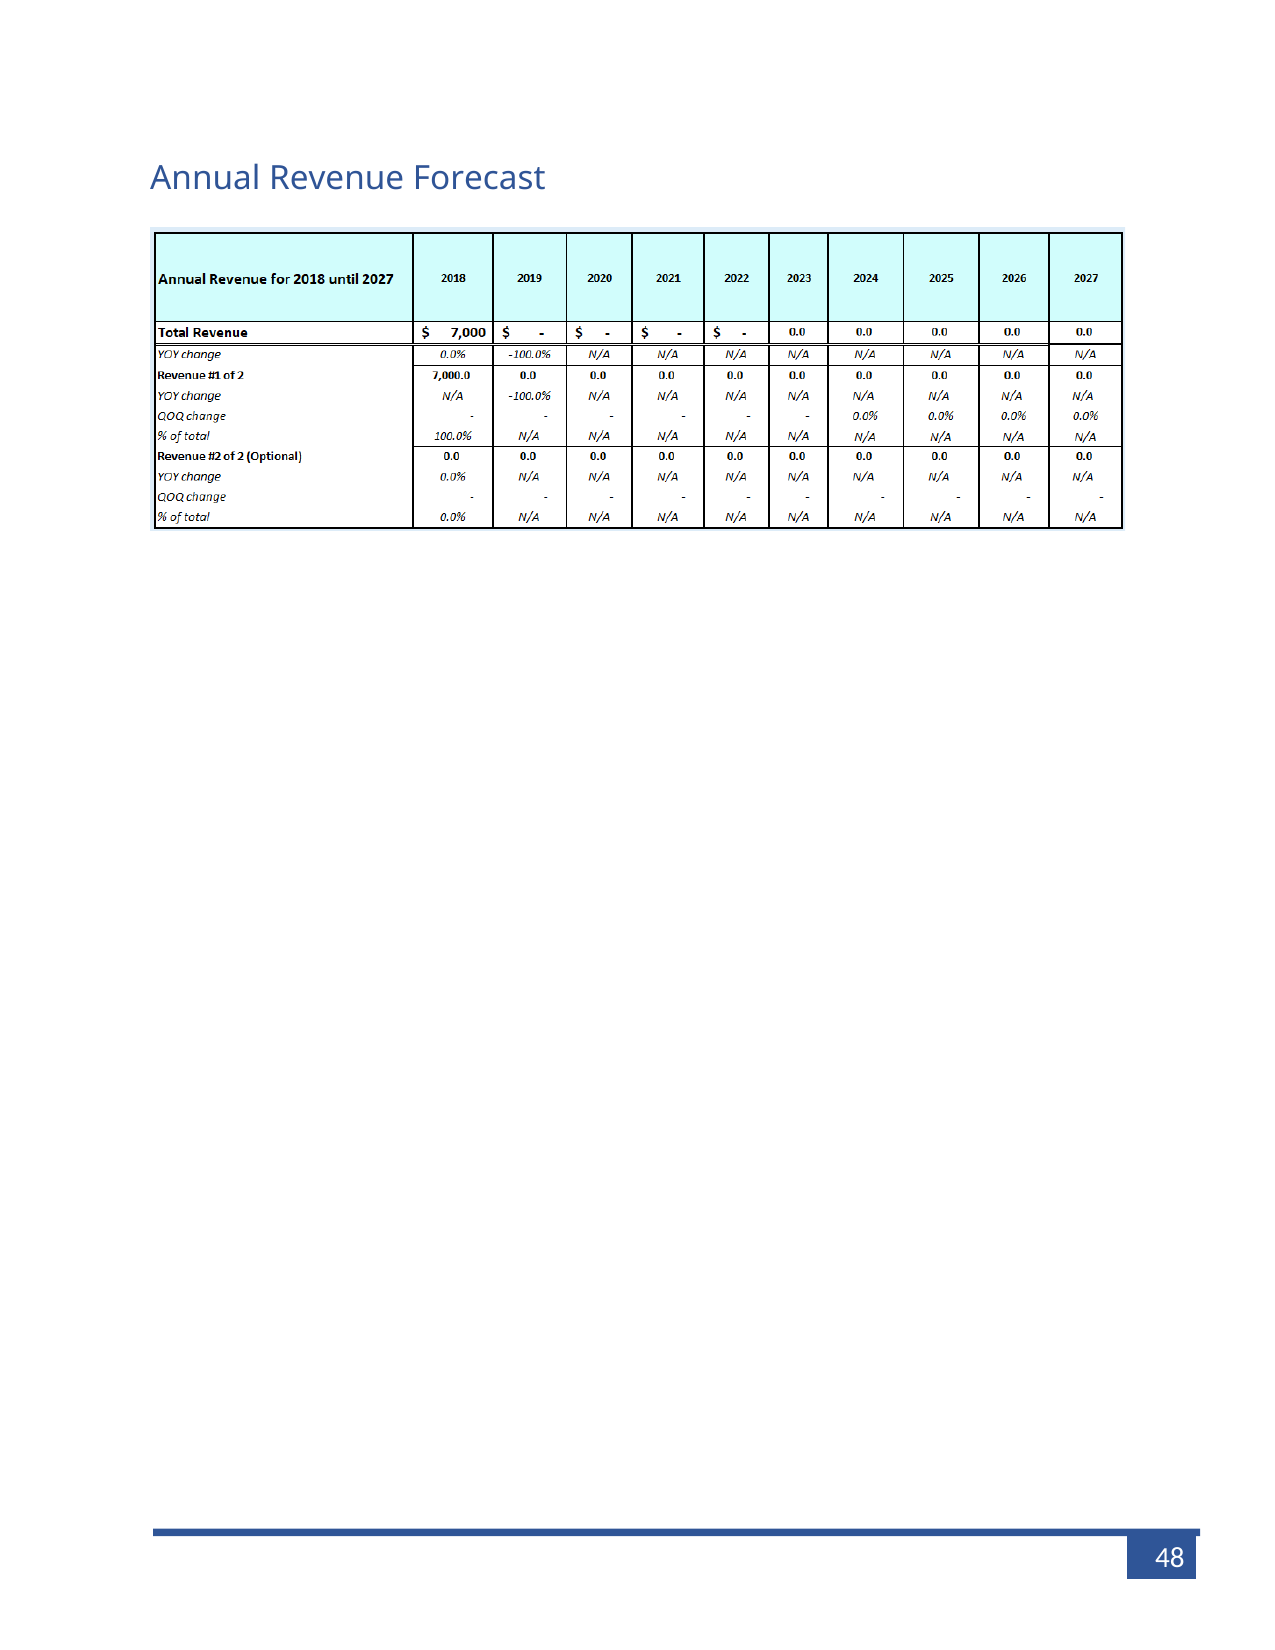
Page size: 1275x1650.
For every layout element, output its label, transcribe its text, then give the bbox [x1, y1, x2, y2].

subtitle Annual Revenue Forecast [150, 154, 1125, 199]
picture [150, 227, 1125, 531]
